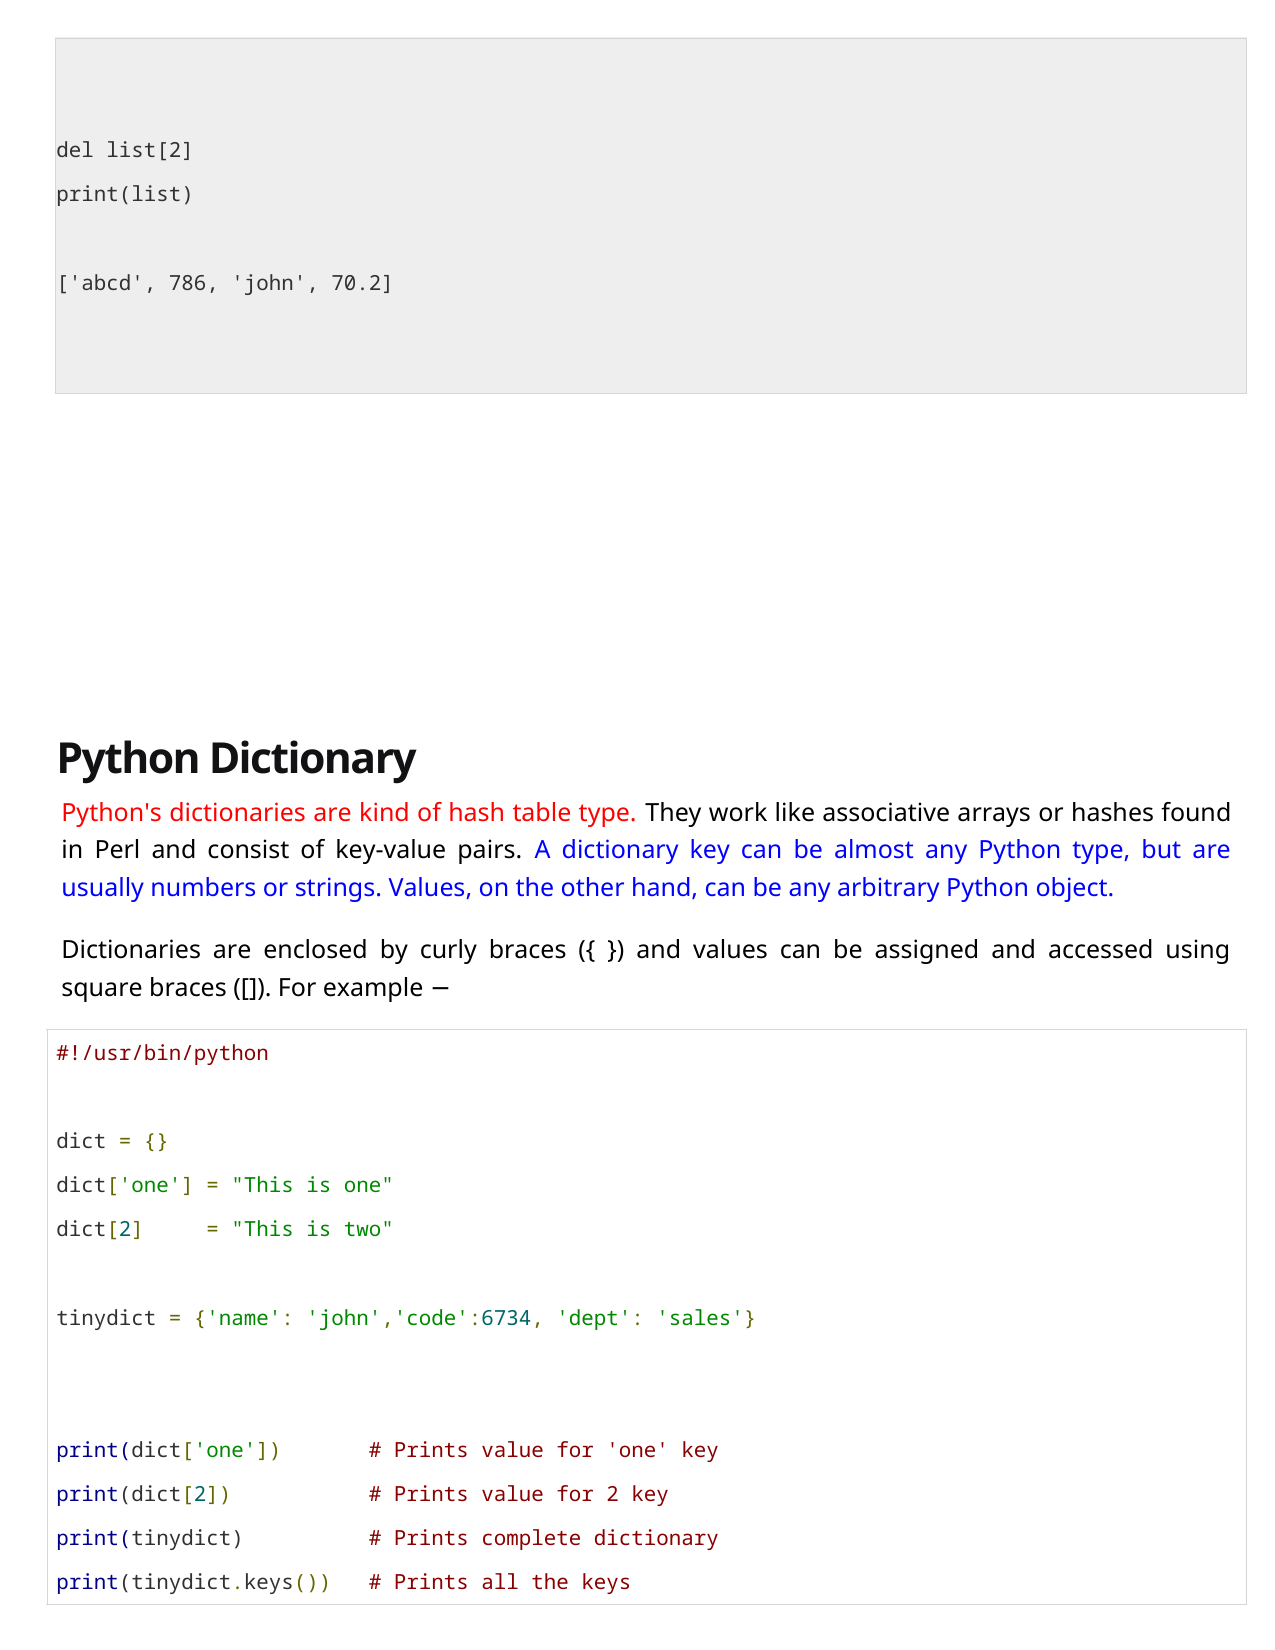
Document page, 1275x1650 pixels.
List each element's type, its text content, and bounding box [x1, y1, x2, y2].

text print(tinydict) # Prints complete dictionary [48, 1513, 1246, 1551]
text del list[2] [56, 126, 1246, 164]
text print(tinydict.keys()) # Prints all the keys [48, 1557, 1246, 1604]
text print(list) [56, 170, 1246, 208]
text print(dict[2]) # Prints value for 2 key [48, 1469, 1246, 1507]
text tinydict = {'name': 'john','code':6734, 'dept': 'sales'} [48, 1293, 1246, 1331]
text Python's dictionaries are kind of hash table type. They work like associative arrays or hashes found in Perl and consist of key-value pairs. A dictionary key can be almost any Python type, but are usually numbers or strings. Values, on the other hand, can be any arbitrary Python object. [61, 791, 1232, 903]
text print(dict['one']) # Prints value for 'one' key [48, 1425, 1246, 1463]
text Dictionaries are enclosed by curly braces ({ }) and values can be assigned and accessed using square braces ([]). For example − [61, 928, 1232, 1003]
text ['abcd', 786, 'john', 70.2] [56, 258, 1246, 296]
text dict['one'] = "This is one" [48, 1161, 1246, 1199]
text dict[2] = "This is two" [48, 1205, 1246, 1243]
text dict = {} [48, 1117, 1246, 1155]
subtitle Python Dictionary [56, 728, 1232, 786]
text #!/usr/bin/python [48, 1030, 1246, 1067]
